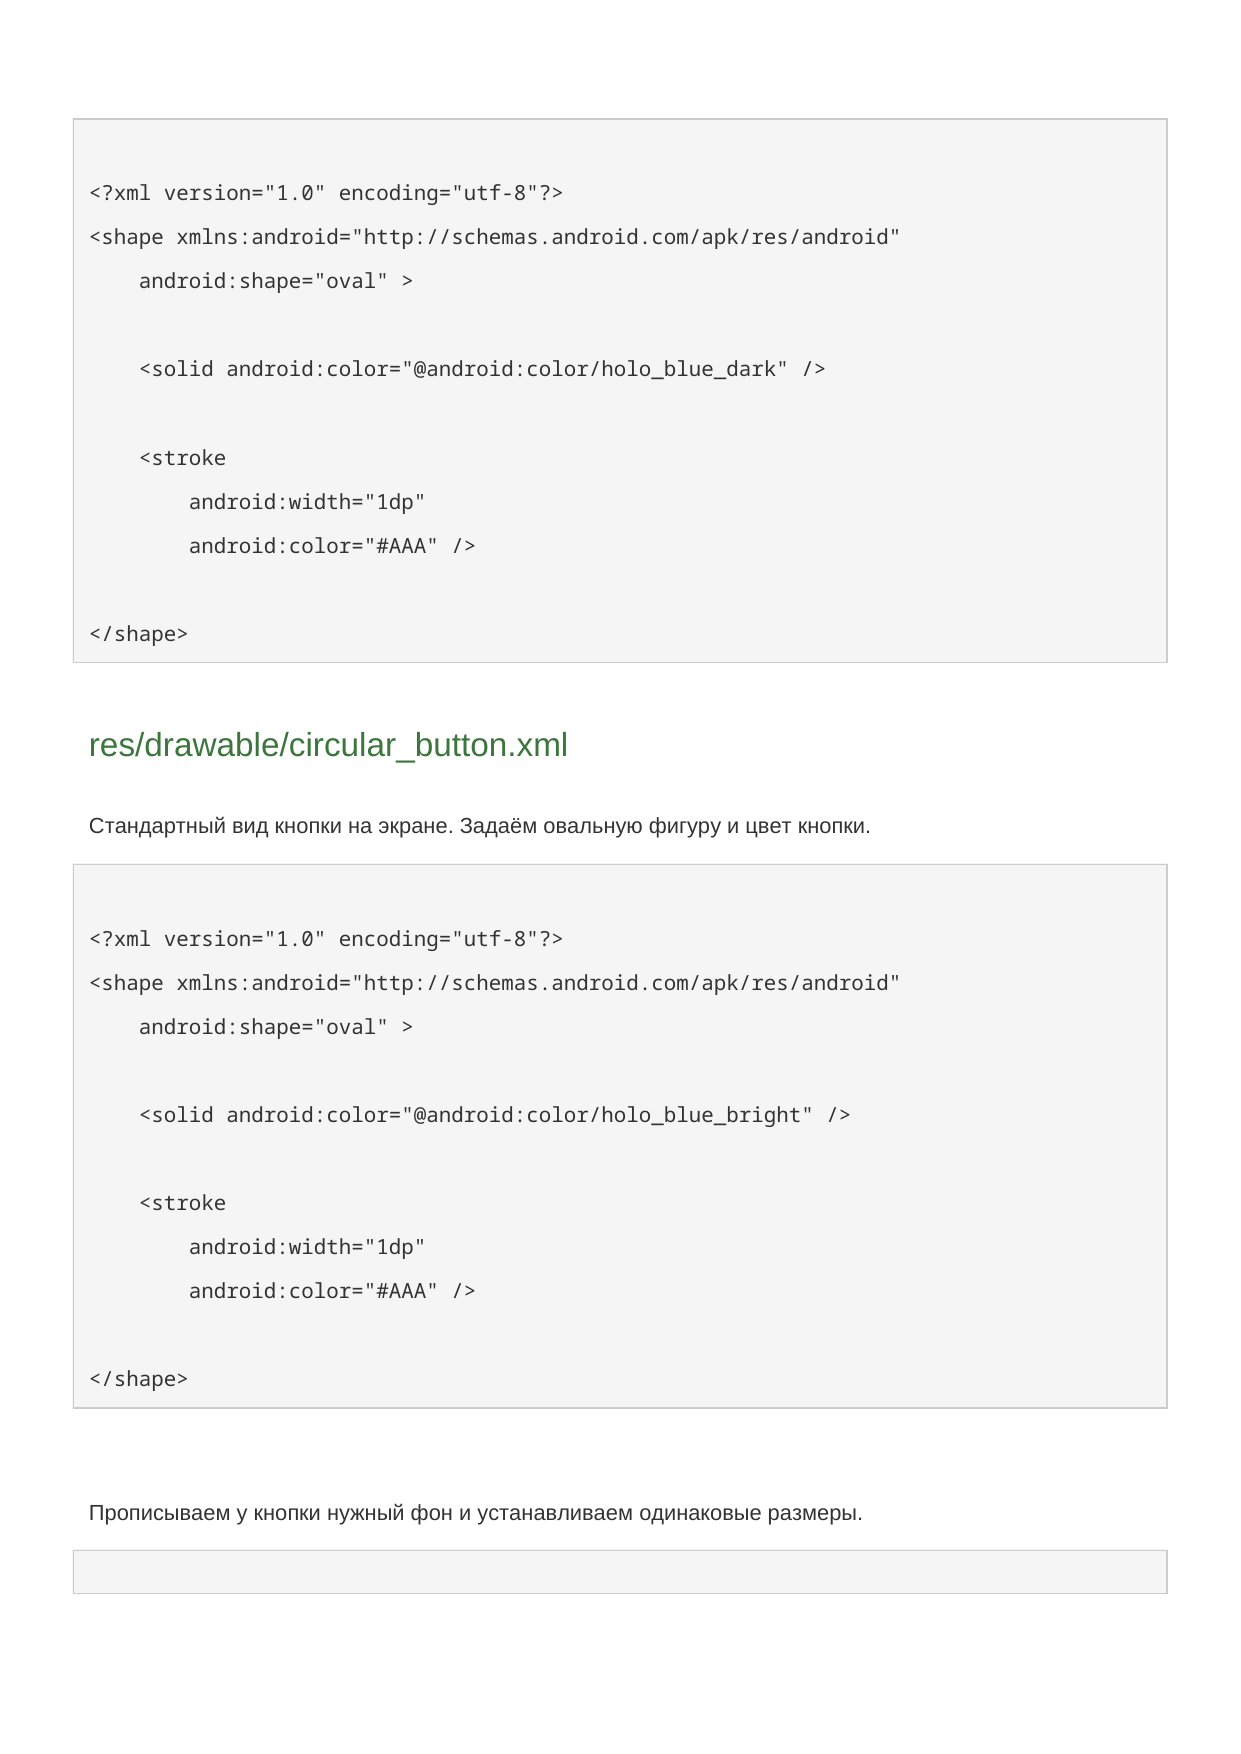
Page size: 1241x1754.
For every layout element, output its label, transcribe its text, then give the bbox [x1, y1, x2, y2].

text res/drawable/circular_button.xml [89, 701, 1152, 763]
text </shape> [74, 1348, 1166, 1407]
text <solid android:color="@android:color/holo_blue_bright" /> [74, 1084, 1166, 1128]
text android:shape="oval" > [74, 996, 1166, 1040]
text android:color="#AAA" /> [74, 515, 1166, 559]
text Стандартный вид кнопки на экране. Задаём овальную фигуру и цвет кнопки. [89, 801, 1152, 838]
text android:shape="oval" > [74, 250, 1166, 294]
text </shape> [74, 603, 1166, 662]
text <?xml version="1.0" encoding="utf-8"?> [74, 908, 1166, 952]
text <solid android:color="@android:color/holo_blue_dark" /> [74, 338, 1166, 382]
text <stroke [74, 427, 1166, 471]
text Прописываем у кнопки нужный фон и устанавливаем одинаковые размеры. [89, 1487, 1152, 1524]
text android:width="1dp" [74, 1216, 1166, 1260]
text android:width="1dp" [74, 471, 1166, 515]
text android:color="#AAA" /> [74, 1260, 1166, 1304]
text <stroke [74, 1172, 1166, 1216]
text <shape xmlns:android="http://schemas.android.com/apk/res/android" [74, 952, 1166, 996]
text <?xml version="1.0" encoding="utf-8"?> [74, 162, 1166, 206]
text <shape xmlns:android="http://schemas.android.com/apk/res/android" [74, 206, 1166, 250]
